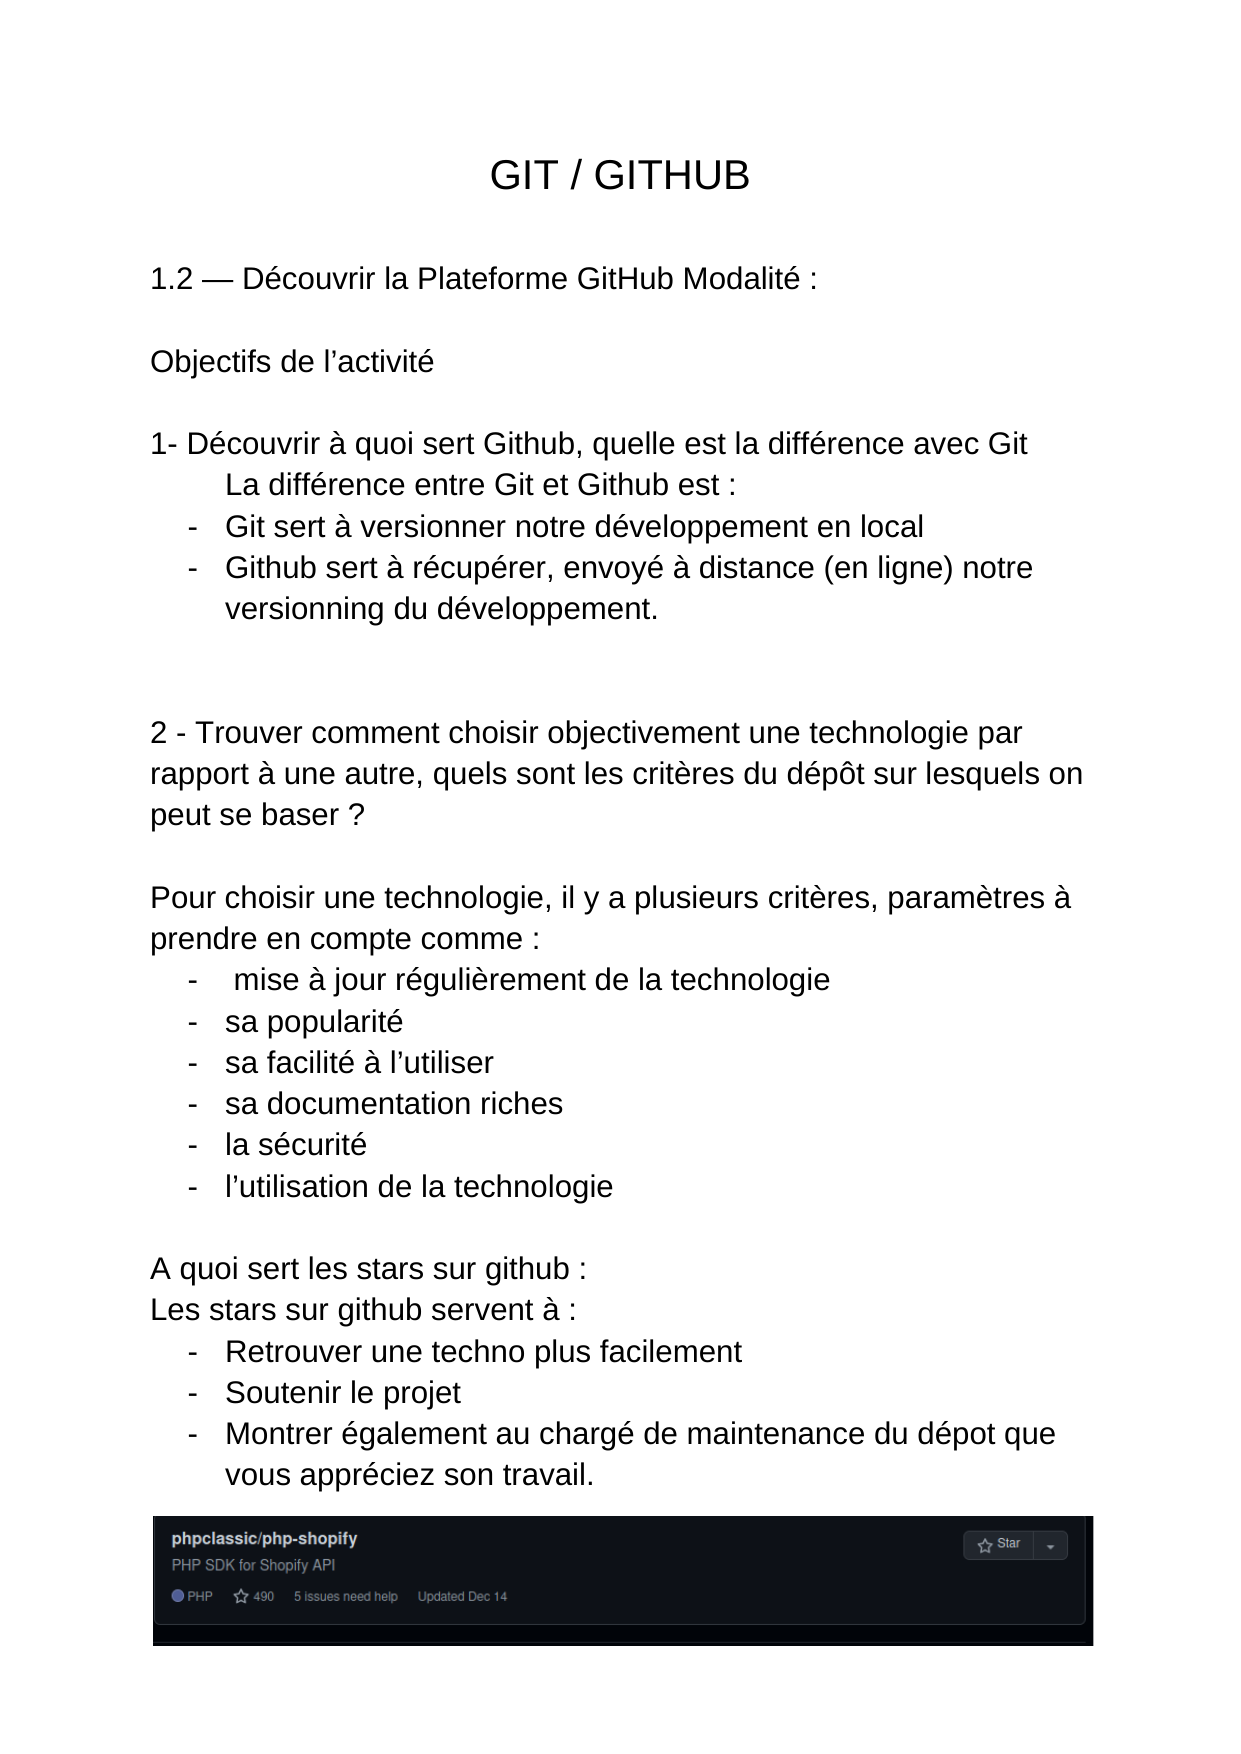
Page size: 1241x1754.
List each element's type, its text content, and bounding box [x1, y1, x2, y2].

list sa documentation riches [187, 1085, 1090, 1121]
text Objectifs de l’activité [150, 343, 1090, 379]
text A quoi sert les stars sur github : [150, 1250, 1090, 1286]
list Git sert à versionner notre développement en local [187, 508, 1090, 544]
list Retrouver une techno plus facilement [187, 1333, 1090, 1369]
list l’utilisation de la technologie [187, 1168, 1090, 1204]
text GIT / GITHUB [150, 150, 1090, 198]
list Montrer également au chargé de maintenance du dépot que vous appréciez son travail. [187, 1415, 1090, 1492]
list mise à jour régulièrement de la technologie [187, 961, 1090, 997]
text 1.2 — Découvrir la Plateforme GitHub Modalité : [150, 260, 1090, 296]
list Github sert à récupérer, envoyé à distance (en ligne) notre versionning du développement. [187, 549, 1090, 626]
text 2 - Trouver comment choisir objectivement une technologie par rapport à une autre, quels sont les critères du dépôt sur lesquels on peut se baser ? [150, 714, 1090, 832]
list sa facilité à l’utiliser [187, 1044, 1090, 1080]
text 1- Découvrir à quoi sert Github, quelle est la différence avec Git [150, 425, 1090, 461]
text La différence entre Git et Github est : [150, 466, 1090, 502]
list sa popularité [187, 1003, 1090, 1039]
text Pour choisir une technologie, il y a plusieurs critères, paramètres à prendre en compte comme : [150, 879, 1090, 956]
text Les stars sur github servent à : [150, 1291, 1090, 1327]
list la sécurité [187, 1126, 1090, 1162]
picture [153, 1516, 1094, 1646]
list Soutenir le projet [187, 1374, 1090, 1410]
